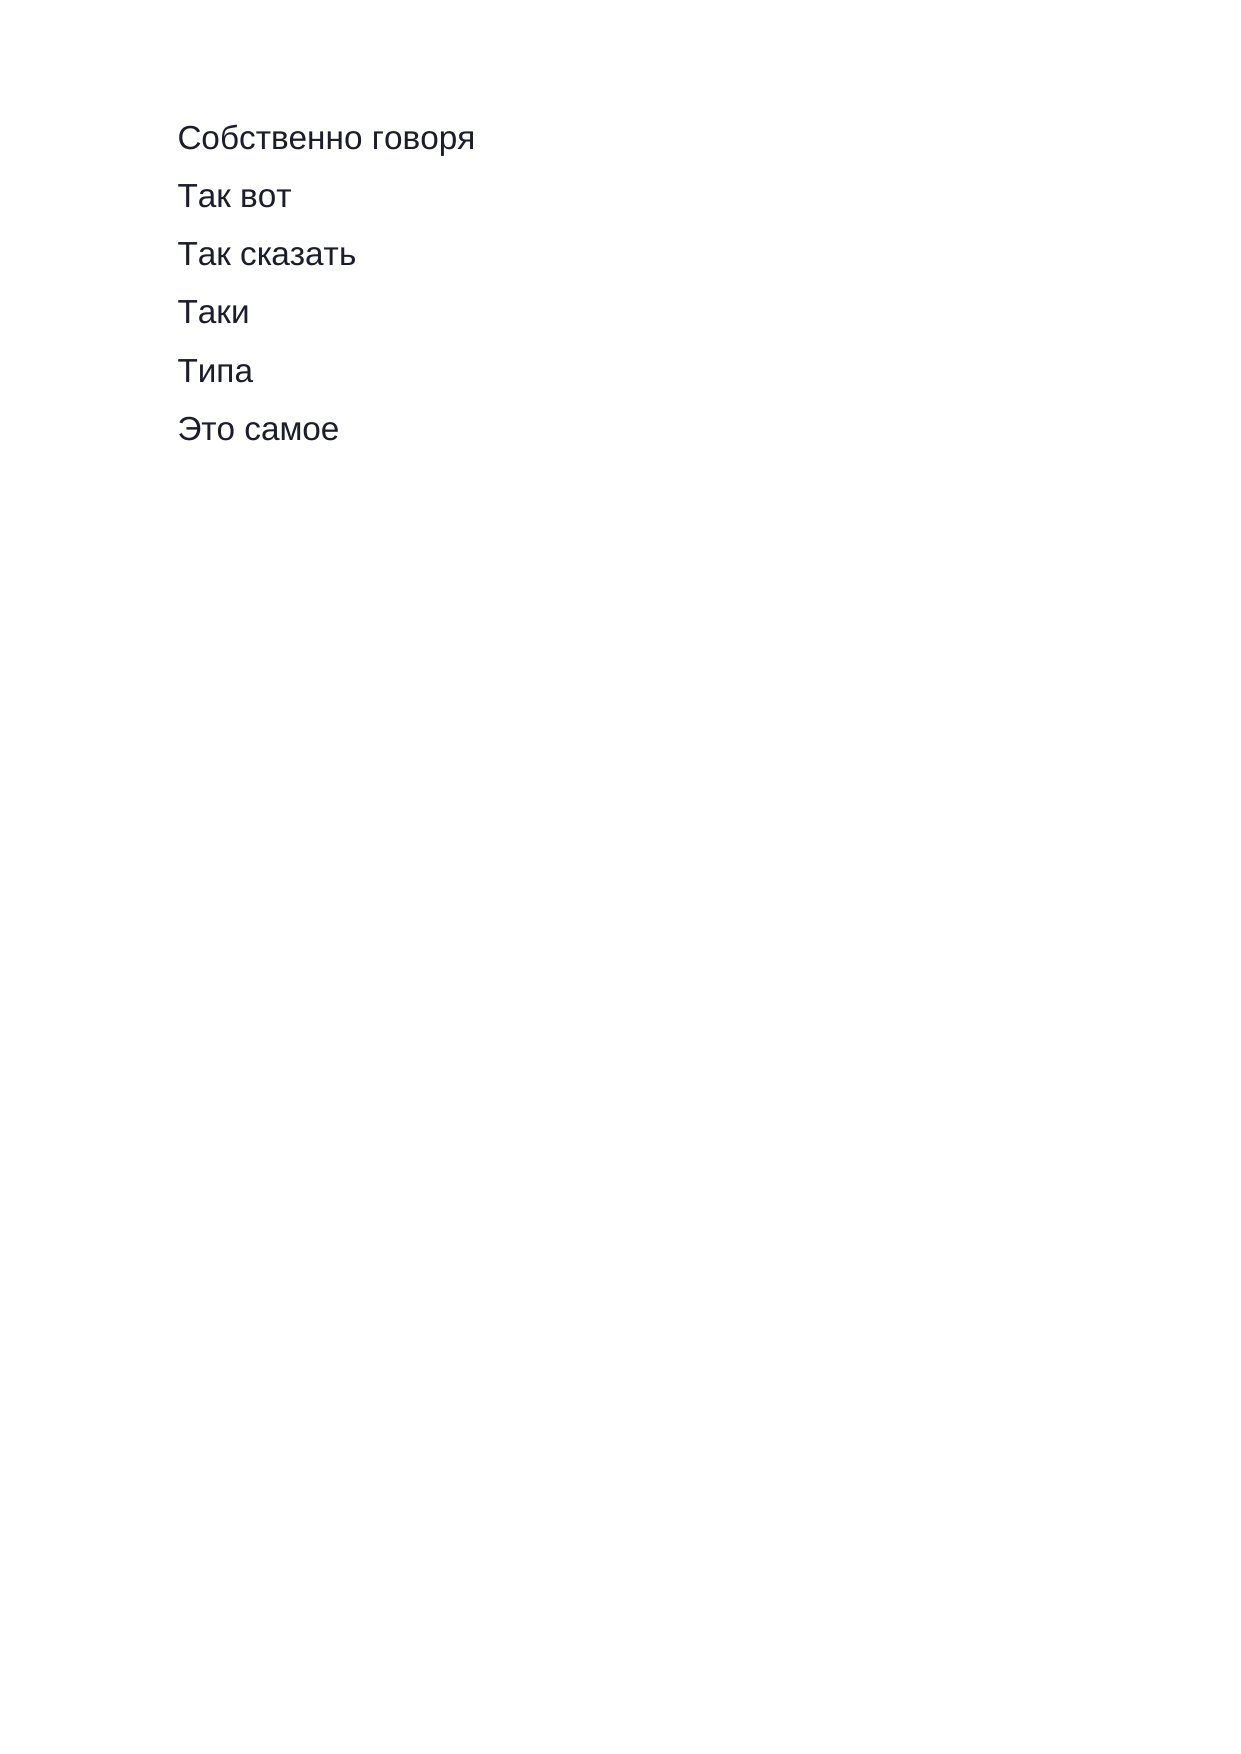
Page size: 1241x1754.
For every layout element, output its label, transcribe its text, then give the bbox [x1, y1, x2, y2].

text Таки [177, 292, 1152, 331]
text Это самое [177, 409, 1152, 447]
text Так сказать [177, 234, 1152, 273]
text Типа [177, 351, 1152, 389]
text Так вот [177, 176, 1152, 215]
text Собственно говоря [177, 118, 1152, 157]
